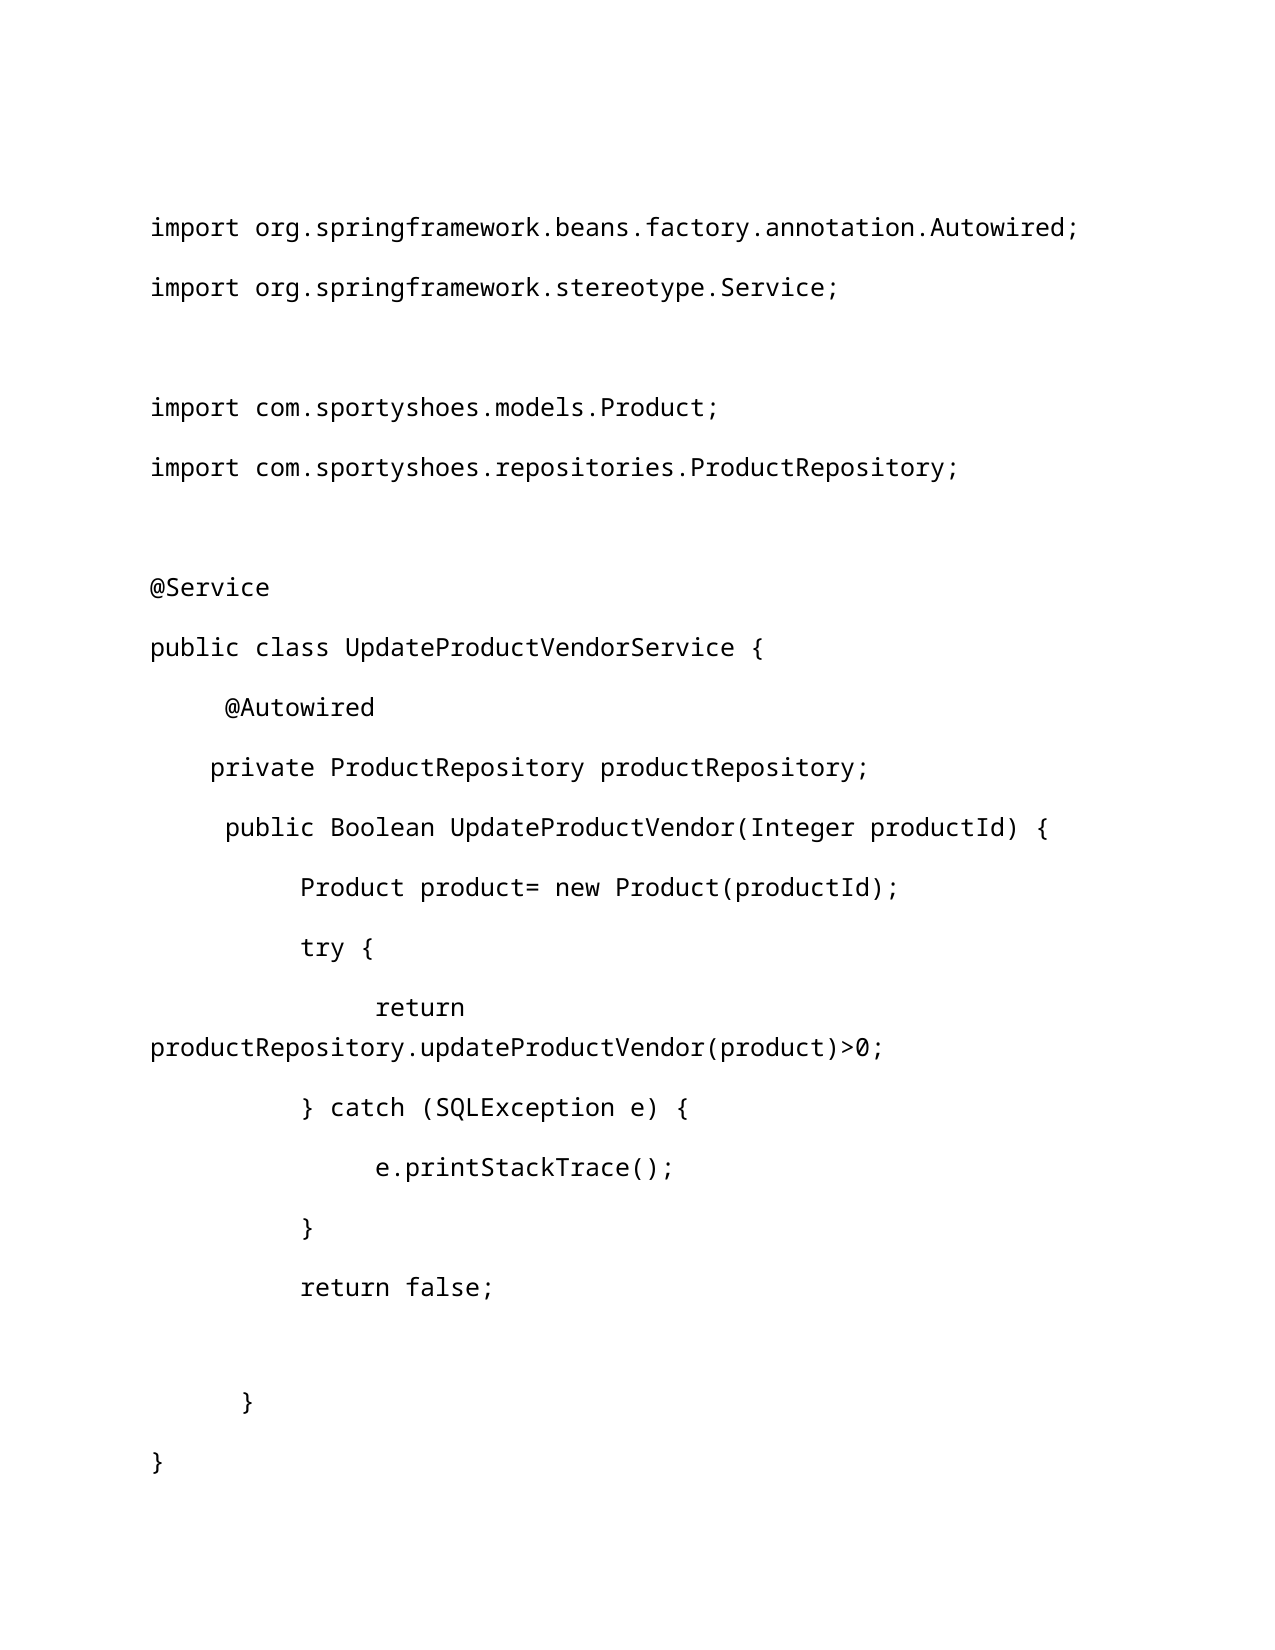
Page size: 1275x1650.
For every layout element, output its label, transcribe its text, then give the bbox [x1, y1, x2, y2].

text public class UpdateProductVendorService { [150, 630, 1125, 664]
text Product product= new Product(productId); [150, 870, 1125, 904]
text } [150, 1383, 1125, 1417]
text e.printStackTrace(); [150, 1149, 1125, 1183]
text public Boolean UpdateProductVendor(Integer productId) { [150, 810, 1125, 844]
text @Service [150, 570, 1125, 604]
text @Autowired [150, 690, 1125, 724]
text import org.springframework.beans.factory.annotation.Autowired; [150, 210, 1125, 244]
text } [150, 1209, 1125, 1243]
text import org.springframework.stereotype.Service; [150, 270, 1125, 304]
text return productRepository.updateProductVendor(product)>0; [150, 990, 1125, 1063]
text } catch (SQLException e) { [150, 1089, 1125, 1123]
text return false; [150, 1269, 1125, 1303]
text try { [150, 930, 1125, 964]
text } [150, 1443, 1125, 1477]
text private ProductRepository productRepository; [150, 750, 1125, 784]
text import com.sportyshoes.models.Product; [150, 390, 1125, 424]
text import com.sportyshoes.repositories.ProductRepository; [150, 450, 1125, 484]
